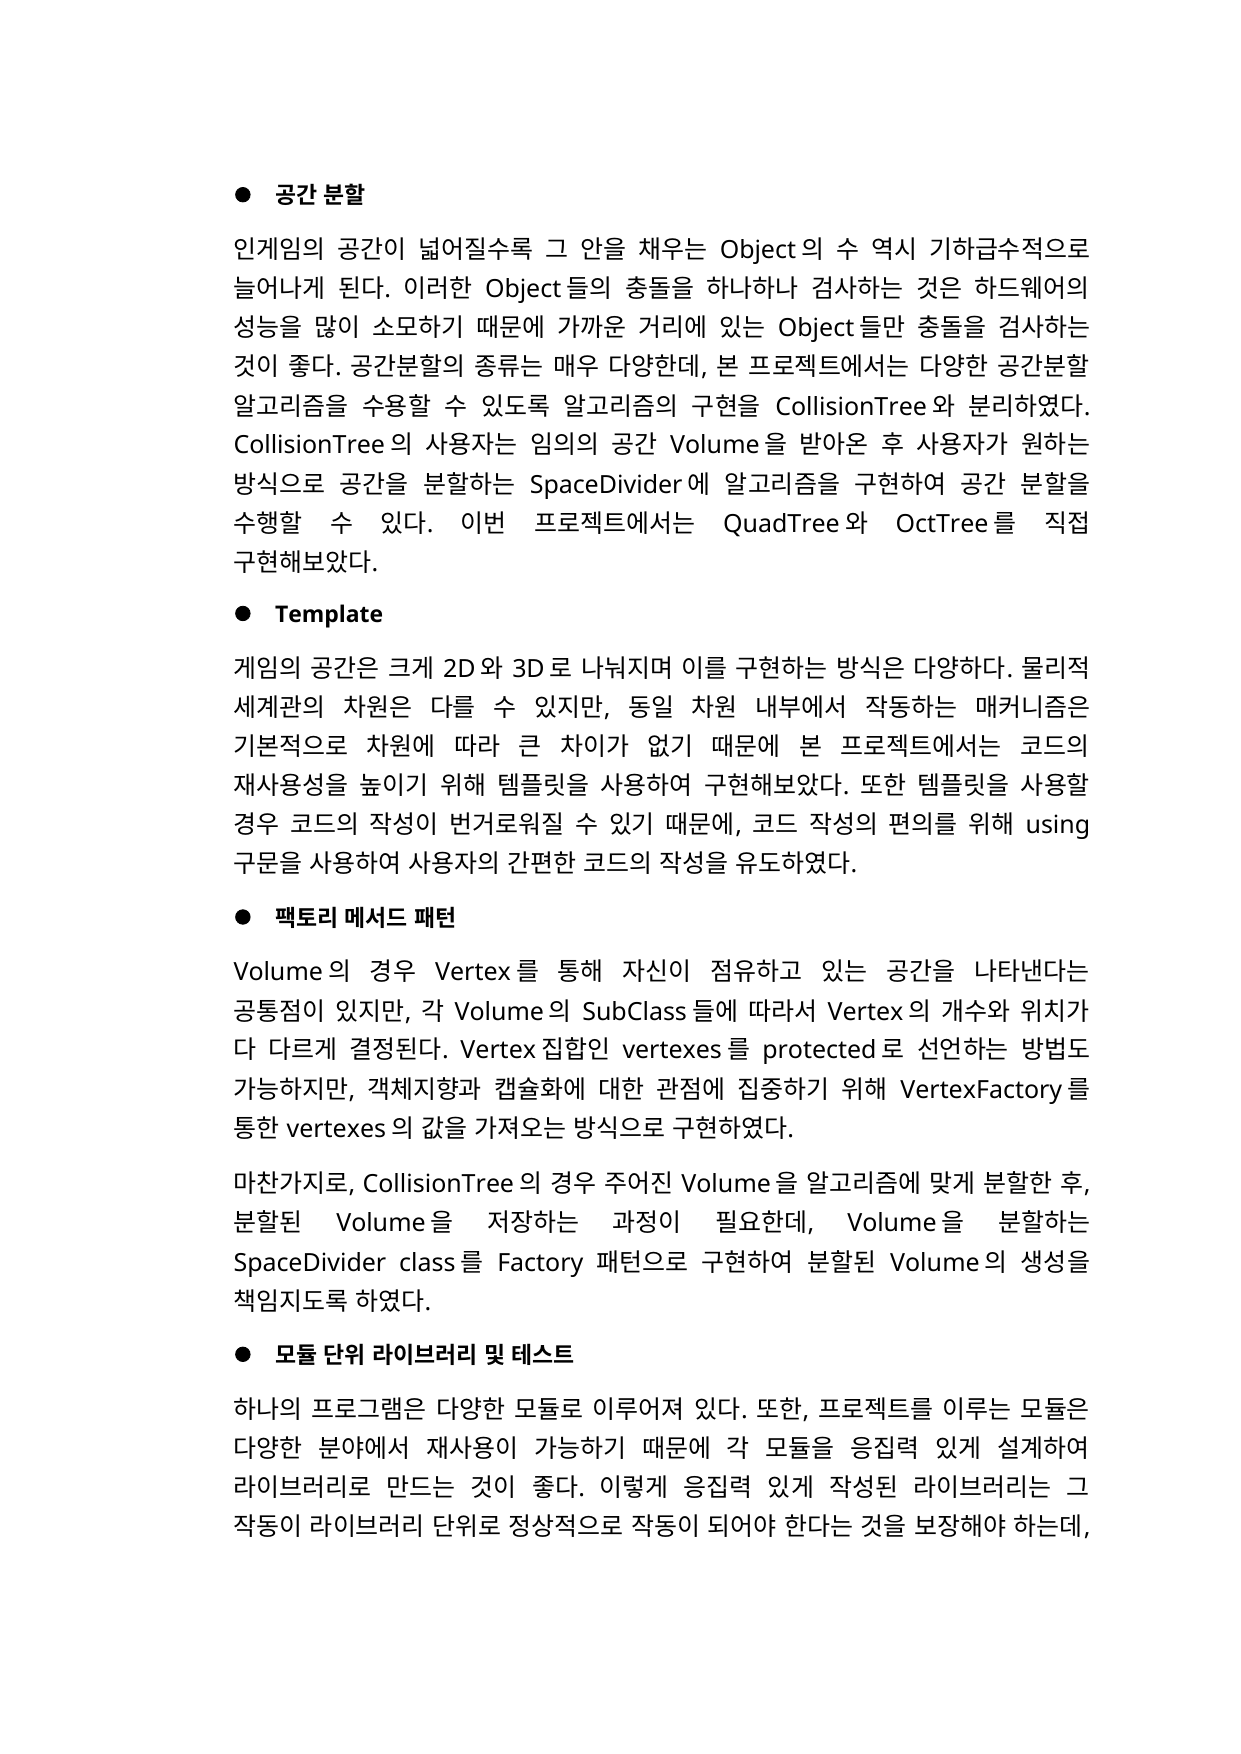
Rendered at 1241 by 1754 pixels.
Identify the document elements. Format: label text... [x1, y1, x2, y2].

text 게임의 공간은 크게 2D와 3D로 나눠지며 이를 구현하는 방식은 다양하다. 물리적 세계관의 차원은 다를 수 있지만, 동일 차원 내부에서 작동하는 매커니즘은 기본적으로 차원에 따라 큰 차이가 없기 때문에 본 프로젝트에서는 코드의 재사용성을 높이기 위해 템플릿을 사용하여 구현해보았다. 또한 템플릿을 사용할 경우 코드의 작성이 번거로워질 수 있기 때문에, 코드 작성의 편의를 위해 using구문을 사용하여 사용자의 간편한 코드의 작성을 유도하였다. [233, 648, 1090, 880]
list 모듈 단위 라이브러리 및 테스트 [233, 1337, 1090, 1370]
text Volume의 경우 Vertex를 통해 자신이 점유하고 있는 공간을 나타낸다는 공통점이 있지만, 각 Volume의 SubClass들에 따라서 Vertex의 개수와 위치가 다 다르게 결정된다. Vertex집합인 vertexes를 protected로 선언하는 방법도 가능하지만, 객체지향과 캡슐화에 대한 관점에 집중하기 위해 VertexFactory를 통한 vertexes의 값을 가져오는 방식으로 구현하였다. [233, 952, 1090, 1144]
list 공간 분할 [233, 177, 1090, 210]
list Template [233, 598, 1090, 629]
list 팩토리 메서드 패턴 [233, 899, 1090, 933]
text 인게임의 공간이 넓어질수록 그 안을 채우는 Object의 수 역시 기하급수적으로 늘어나게 된다. 이러한 Object들의 충돌을 하나하나 검사하는 것은 하드웨어의 성능을 많이 소모하기 때문에 가까운 거리에 있는 Object들만 충돌을 검사하는 것이 좋다. 공간분할의 종류는 매우 다양한데, 본 프로젝트에서는 다양한 공간분할 알고리즘을 수용할 수 있도록 알고리즘의 구현을 CollisionTree와 분리하였다. CollisionTree의 사용자는 임의의 공간 Volume을 받아온 후 사용자가 원하는 방식으로 공간을 분할하는 SpaceDivider에 알고리즘을 구현하여 공간 분할을 수행할 수 있다. 이번 프로젝트에서는 QuadTree와 OctTree를 직접 구현해보았다. [233, 230, 1090, 578]
text 마찬가지로, CollisionTree의 경우 주어진 Volume을 알고리즘에 맞게 분할한 후, 분할된 Volume을 저장하는 과정이 필요한데, Volume을 분할하는 SpaceDivider class를 Factory 패턴으로 구현하여 분할된 Volume의 생성을 책임지도록 하였다. [233, 1164, 1090, 1317]
